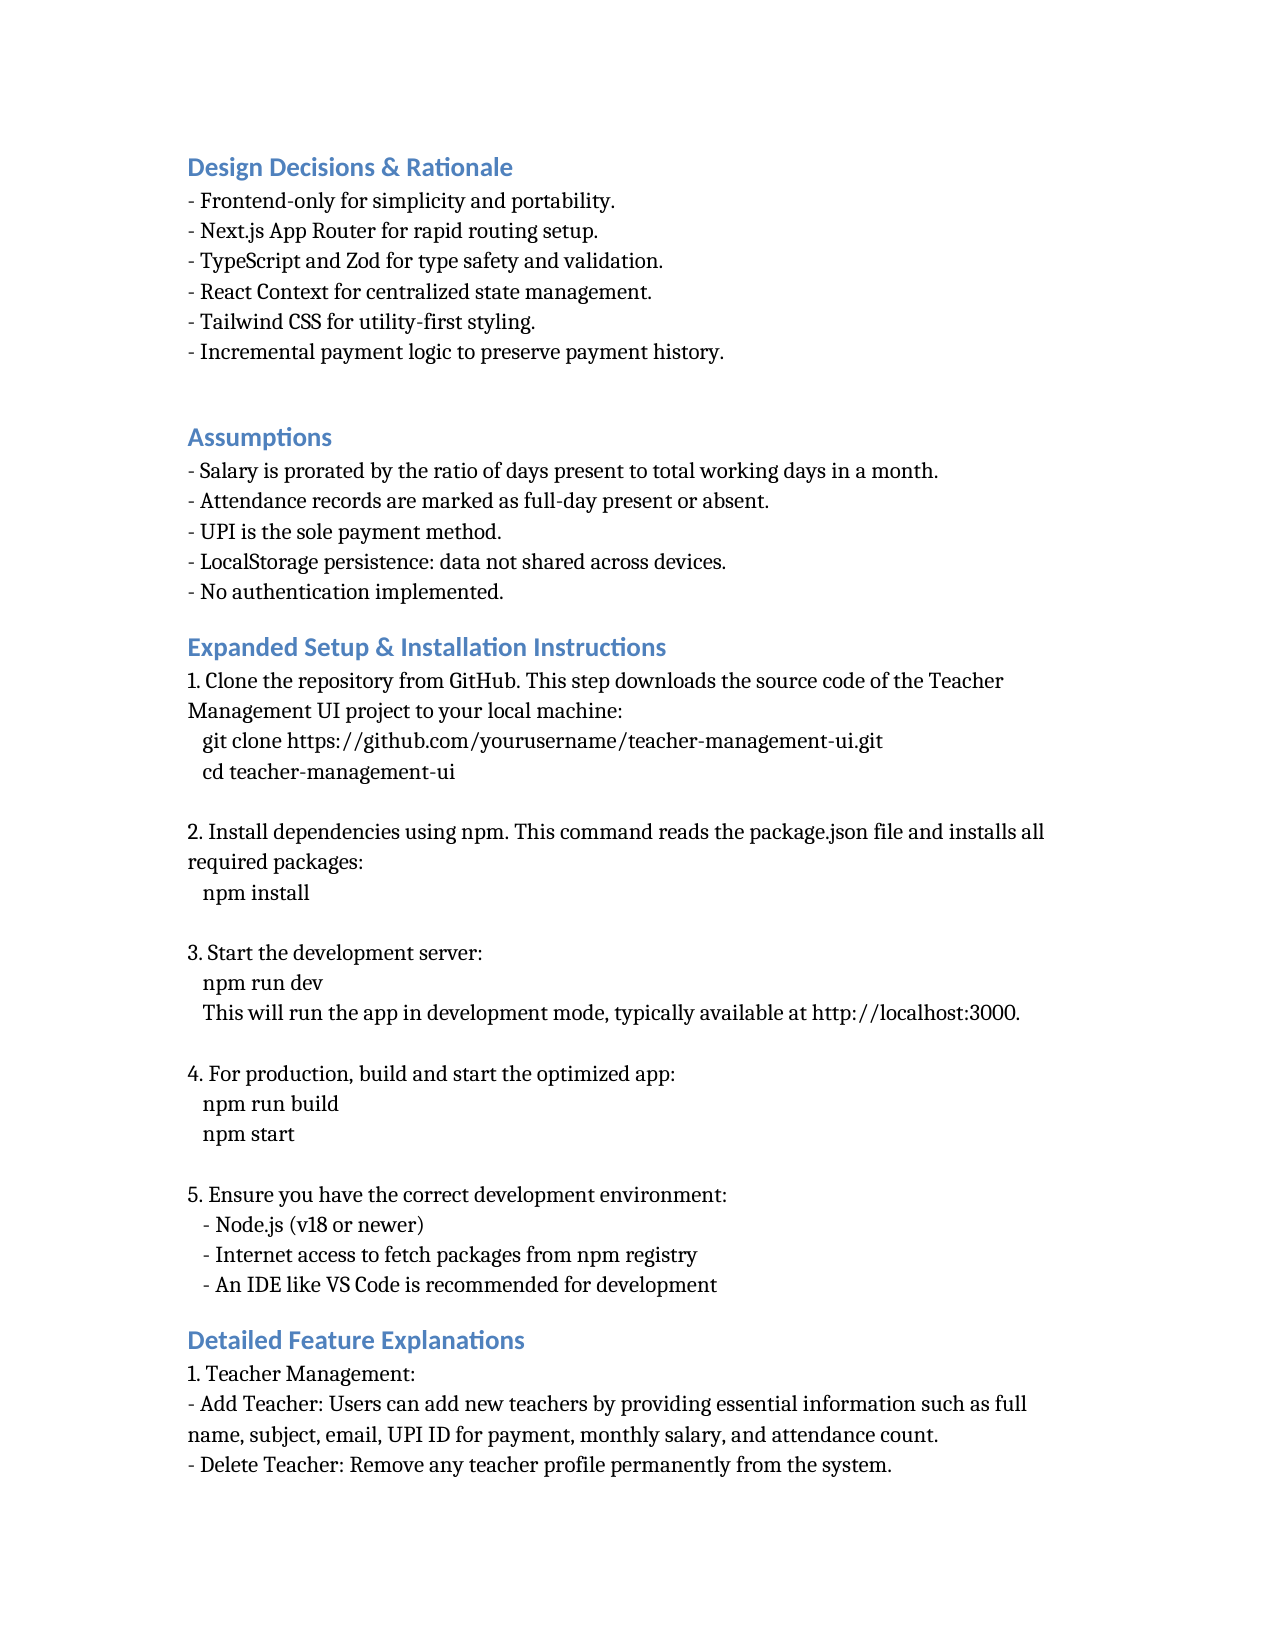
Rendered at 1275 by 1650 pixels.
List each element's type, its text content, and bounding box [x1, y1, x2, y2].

text - Frontend-only for simplicity and portability. - Next.js App Router for rapid routing setup. - TypeScript and Zod for type safety and validation. - React Context for centralized state management. - Tailwind CSS for utility-first styling. - Incremental payment logic to preserve payment history. [187, 188, 1087, 396]
subtitle Expanded Setup & Installation Instructions [187, 630, 1087, 663]
text 1. Clone the repository from GitHub. This step downloads the source code of the Teacher Management UI project to your local machine: git clone https://github.com/yourusername/teacher-management-ui.git cd teacher-management-ui 2. Install dependencies using npm. This command reads the package.json file and installs all required packages: npm install 3. Start the development server: npm run dev This will run the app in development mode, typically available at http://localhost:3000. 4. For production, build and start the optimized app: npm run build npm start 5. Ensure you have the correct development environment: - Node.js (v18 or newer) - Internet access to fetch packages from npm registry - An IDE like VS Code is recommended for development [187, 668, 1087, 1298]
subtitle Detailed Feature Explanations [187, 1323, 1087, 1356]
subtitle Assumptions [187, 420, 1087, 453]
subtitle Design Decisions & Rationale [187, 150, 1087, 183]
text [187, 1361, 1087, 1478]
text - Salary is prorated by the ratio of days present to total working days in a month. - Attendance records are marked as full-day present or absent. - UPI is the sole payment method. - LocalStorage persistence: data not shared across devices. - No authentication implemented. [187, 458, 1087, 605]
